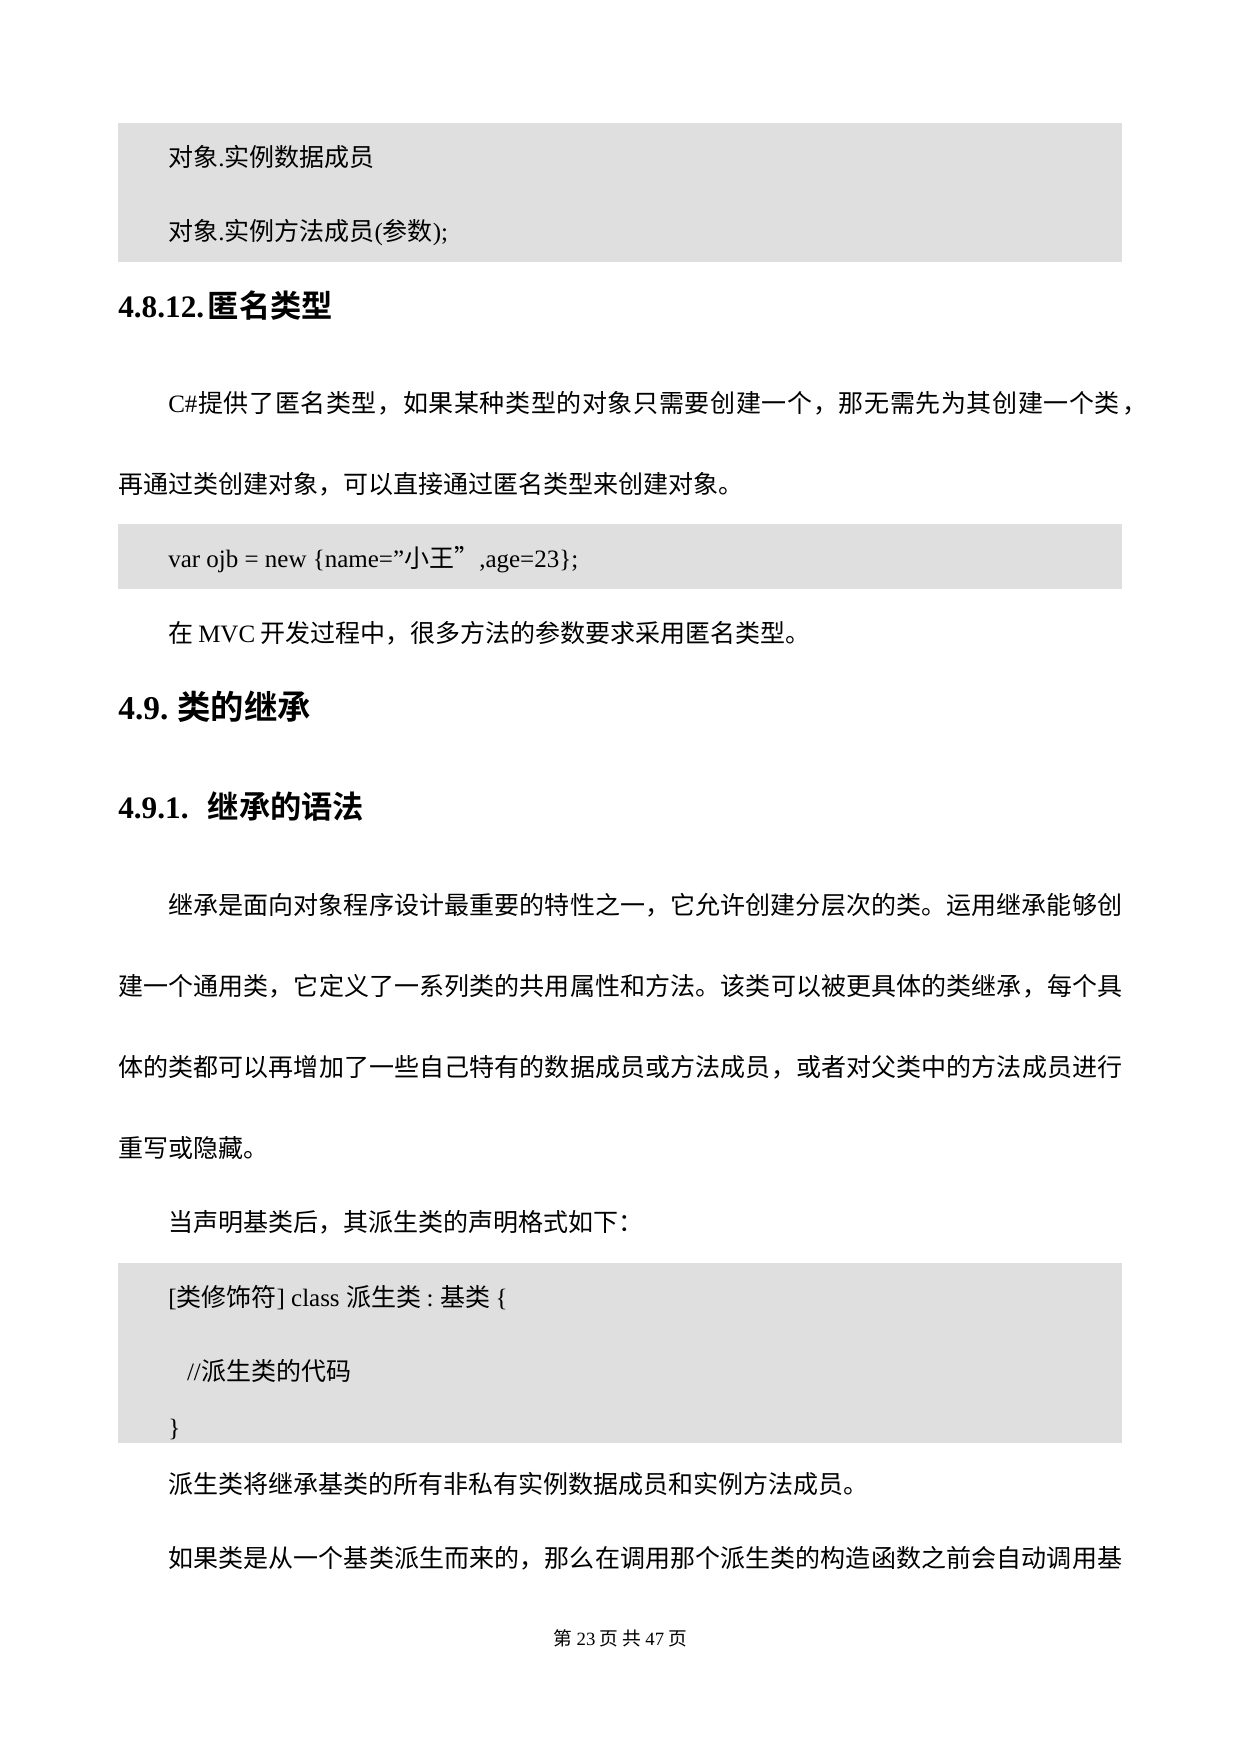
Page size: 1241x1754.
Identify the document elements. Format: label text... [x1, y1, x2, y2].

text 当声明基类后，其派生类的声明格式如下： [118, 1188, 1122, 1253]
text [118, 1524, 1122, 1589]
text 对象.实例数据成员 [118, 123, 1122, 188]
text var ojb = new {name=”小王”,age=23}; [118, 524, 1122, 589]
subtitle 继承的语法 [118, 773, 1122, 838]
text [类修饰符] class 派生类 : 基类 { [118, 1263, 1122, 1328]
text } [118, 1411, 1122, 1443]
text 继承是面向对象程序设计最重要的特性之一，它允许创建分层次的类。运用继承能够创建一个通用类，它定义了一系列类的共用属性和方法。该类可以被更具体的类继承，每个具体的类都可以再增加了一些自己特有的数据成员或方法成员，或者对父类中的方法成员进行重写或隐藏。 [118, 871, 1122, 1179]
subtitle 类的继承 [118, 673, 1122, 738]
text //派生类的代码 [118, 1337, 1122, 1402]
text 派生类将继承基类的所有非私有实例数据成员和实例方法成员。 [118, 1450, 1122, 1515]
text C#提供了匿名类型，如果某种类型的对象只需要创建一个，那无需先为其创建一个类，再通过类创建对象，可以直接通过匿名类型来创建对象。 [118, 369, 1122, 516]
text 在MVC开发过程中，很多方法的参数要求采用匿名类型。 [118, 599, 1122, 664]
subtitle 匿名类型 [118, 271, 1122, 336]
text 对象.实例方法成员(参数); [118, 197, 1122, 262]
